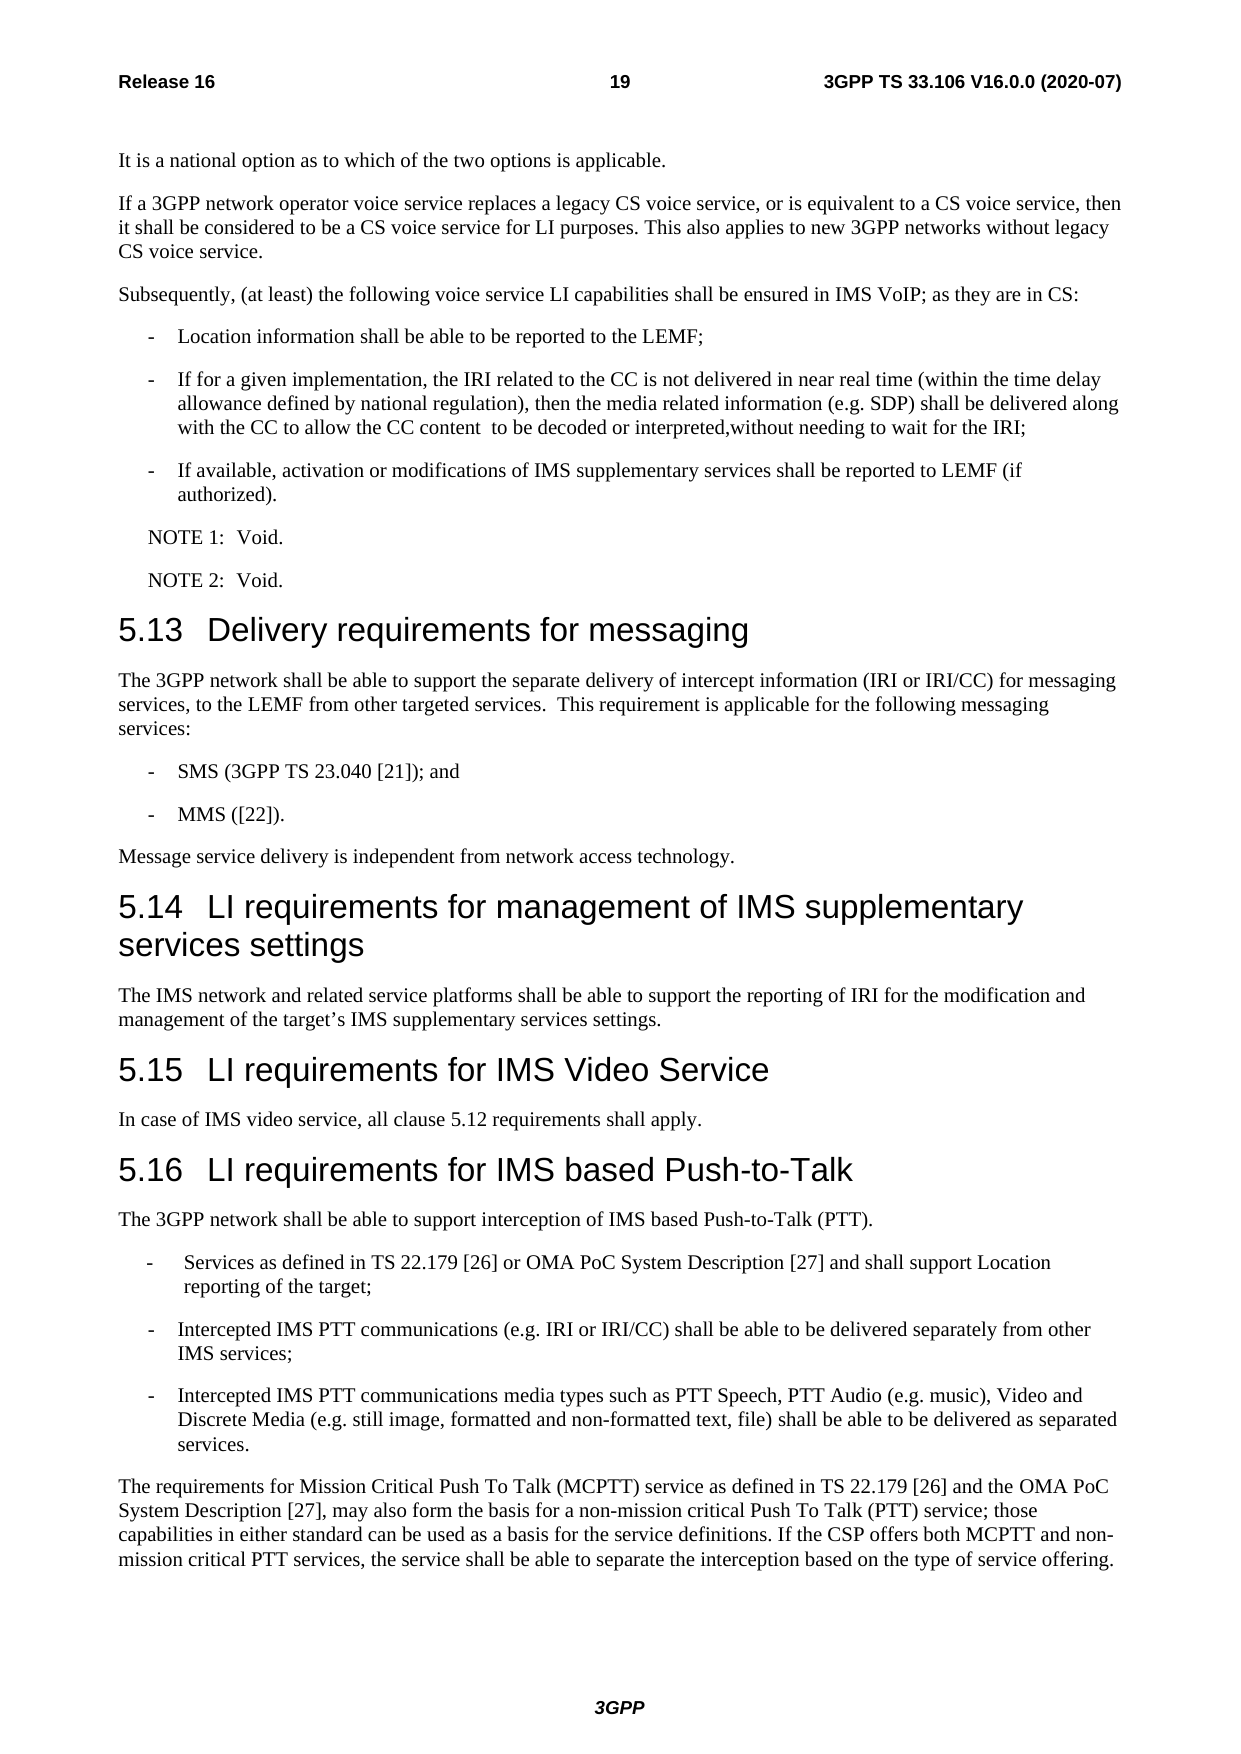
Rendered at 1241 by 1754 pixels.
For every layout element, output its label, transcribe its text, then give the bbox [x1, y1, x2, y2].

text - Location information shall be able to be reported to the LEMF; [148, 324, 1122, 348]
text NOTE 1: Void. [148, 525, 1122, 549]
text - If for a given implementation, the IRI related to the CC is not delivered in near real time (within the time delay allowance defined by national regulation), then the media related information (e.g. SDP) shall be delivered along with the CC to allow the CC content to be decoded or interpreted,without needing to wait for the IRI; [148, 367, 1122, 439]
text If a 3GPP network operator voice service replaces a legacy CS voice service, or is equivalent to a CS voice service, then it shall be considered to be a CS voice service for LI purposes. This also applies to new 3GPP networks without legacy CS voice service. [118, 191, 1122, 263]
text Message service delivery is independent from network access technology. [118, 844, 1122, 868]
subtitle 5.14 LI requirements for management of IMS supplementary services settings [118, 887, 1122, 964]
text - Services as defined in TS 22.179 [26] or OMA PoC System Description [27] and shall support Location reporting of the target; [146, 1249, 1122, 1298]
subtitle 5.13 Delivery requirements for messaging [118, 611, 1122, 649]
text The 3GPP network shall be able to support interception of IMS based Push-to-Talk (PTT). [118, 1207, 1122, 1231]
subtitle 5.16 LI requirements for IMS based Push-to-Talk [118, 1149, 1122, 1188]
text - SMS (3GPP TS 23.040 [21]); and [148, 759, 1122, 783]
text - MMS ([22]). [148, 801, 1122, 826]
subtitle 5.15 LI requirements for IMS Video Service [118, 1049, 1122, 1088]
text The IMS network and related service platforms shall be able to support the reporting of IRI for the modification and management of the target’s IMS supplementary services settings. [118, 983, 1122, 1031]
text NOTE 2: Void. [148, 568, 1122, 592]
text - If available, activation or modifications of IMS supplementary services shall be reported to LEMF (if authorized). [148, 458, 1122, 506]
text Subsequently, (at least) the following voice service LI capabilities shall be ensured in IMS VoIP; as they are in CS: [118, 281, 1122, 306]
text - Intercepted IMS PTT communications (e.g. IRI or IRI/CC) shall be able to be delivered separately from other IMS services; [148, 1316, 1122, 1364]
text The requirements for Mission Critical Push To Talk (MCPTT) service as defined in TS 22.179 [26] and the OMA PoC System Description [27], may also form the basis for a non-mission critical Push To Talk (PTT) service; those capabilities in either standard can be used as a basis for the service definitions. If the CSP offers both MCPTT and non-mission critical PTT services, the service shall be able to separate the interception based on the type of service offering. [118, 1474, 1122, 1571]
text The 3GPP network shall be able to support the separate delivery of intercept information (IRI or IRI/CC) for messaging services, to the LEMF from other targeted services. This requirement is applicable for the following messaging services: [118, 668, 1122, 740]
list In case of IMS video service, all clause 5.12 requirements shall apply. [118, 1107, 1122, 1131]
text It is a national option as to which of the two options is applicable. [118, 148, 1122, 172]
text - Intercepted IMS PTT communications media types such as PTT Speech, PTT Audio (e.g. music), Video and Discrete Media (e.g. still image, formatted and non-formatted text, file) shall be able to be delivered as separated services. [148, 1383, 1122, 1456]
